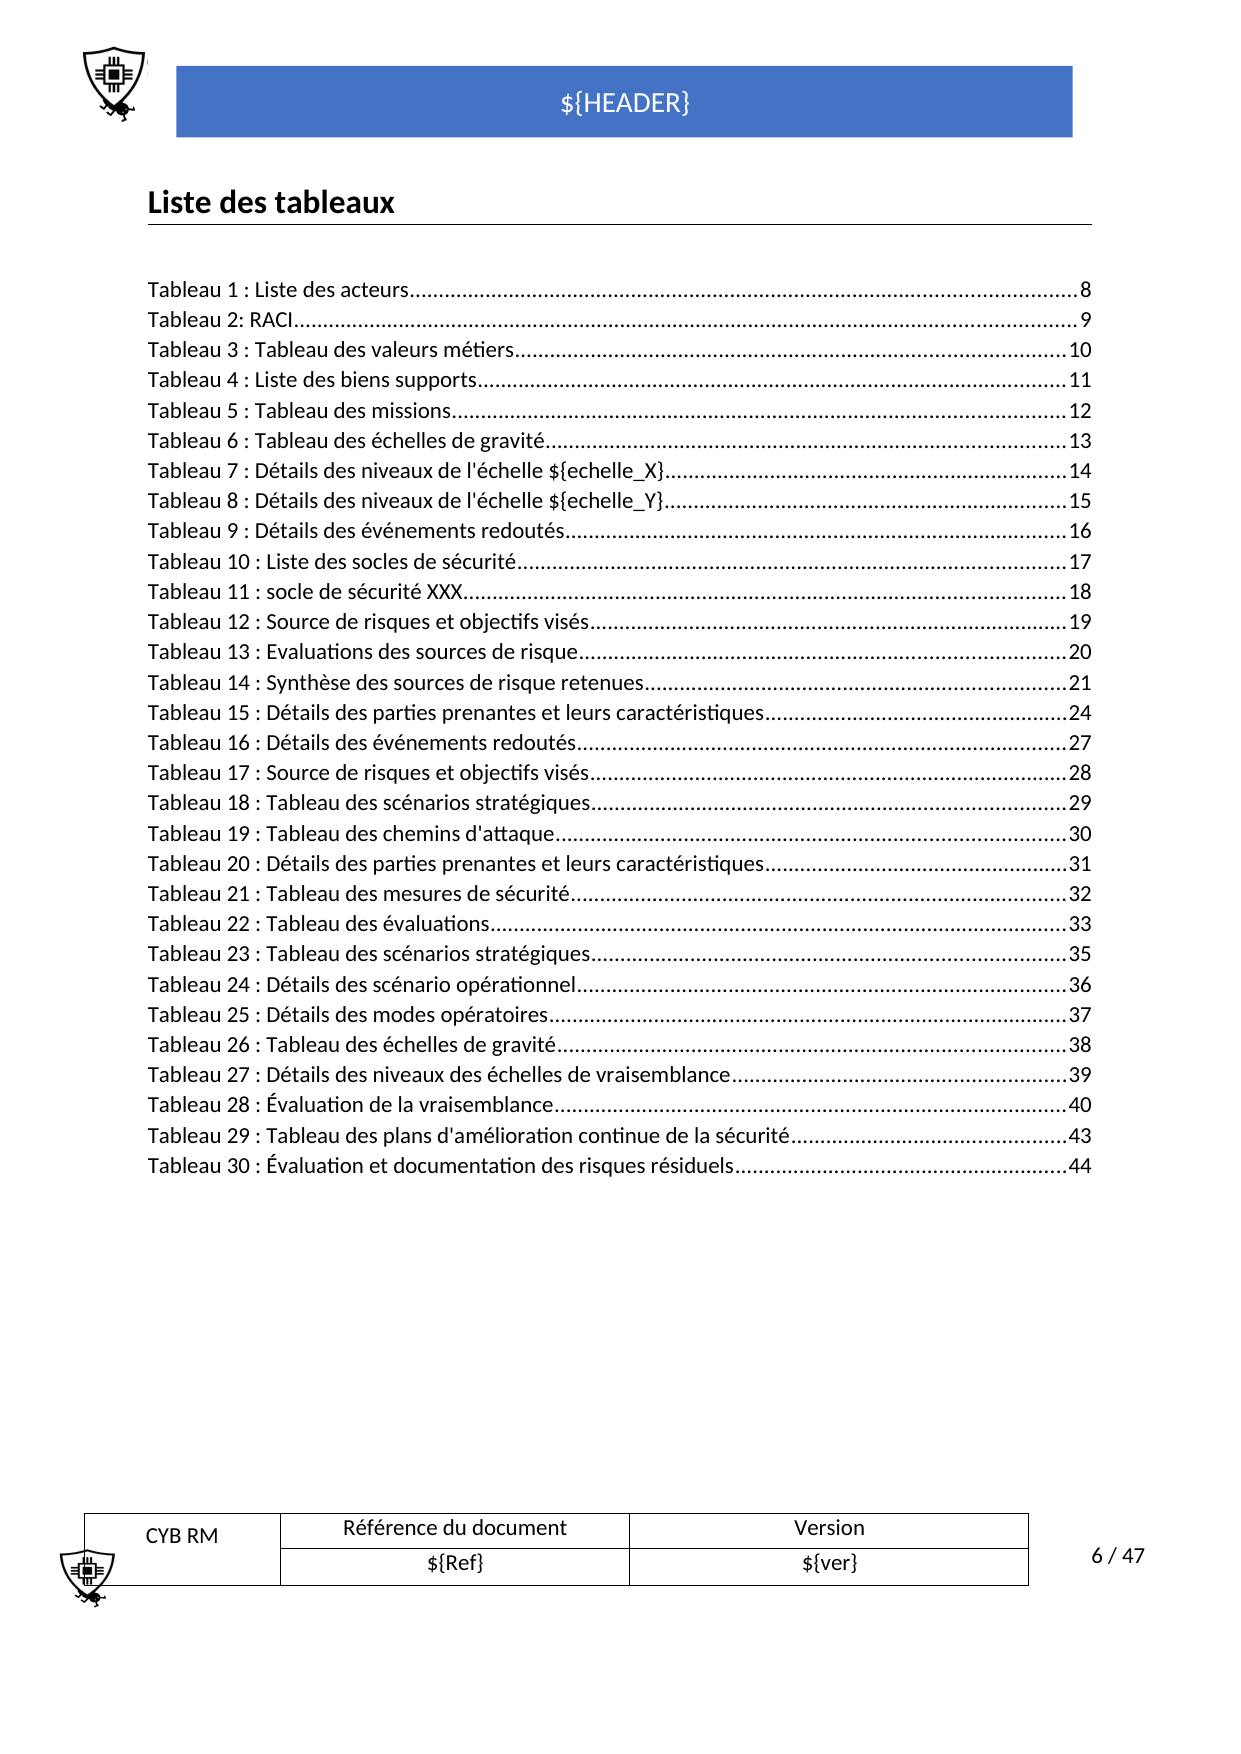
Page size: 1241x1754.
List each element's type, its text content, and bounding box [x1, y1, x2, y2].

text Tableau 27 : Détails des niveaux des échelles de vraisemblance 39 [148, 1060, 1092, 1088]
text Tableau 2: RACI 9 [148, 305, 1092, 333]
text Tableau 10 : Liste des socles de sécurité 17 [148, 547, 1092, 575]
text Tableau 19 : Tableau des chemins d'attaque 30 [148, 819, 1092, 847]
text Tableau 22 : Tableau des évaluations 33 [148, 909, 1092, 937]
text Tableau 5 : Tableau des missions 12 [148, 396, 1092, 424]
text Tableau 30 : Évaluation et documentation des risques résiduels 44 [148, 1151, 1092, 1179]
text Liste des tableaux [148, 181, 1092, 224]
text Tableau 11 : socle de sécurité XXX 18 [148, 577, 1092, 605]
text Tableau 28 : Évaluation de la vraisemblance 40 [148, 1091, 1092, 1119]
text Tableau 7 : Détails des niveaux de l'échelle ${echelle_X} 14 [148, 456, 1092, 484]
text Tableau 20 : Détails des parties prenantes et leurs caractéristiques 31 [148, 849, 1092, 877]
text Tableau 24 : Détails des scénario opérationnel 36 [148, 970, 1092, 998]
text Tableau 23 : Tableau des scénarios stratégiques 35 [148, 939, 1092, 968]
text Tableau 16 : Détails des événements redoutés 27 [148, 728, 1092, 756]
text Tableau 25 : Détails des modes opératoires 37 [148, 1000, 1092, 1028]
text Tableau 3 : Tableau des valeurs métiers 10 [148, 335, 1092, 363]
text Tableau 8 : Détails des niveaux de l'échelle ${echelle_Y} 15 [148, 486, 1092, 514]
text Tableau 9 : Détails des événements redoutés 16 [148, 517, 1092, 545]
picture [85, 1548, 117, 1585]
text Tableau 15 : Détails des parties prenantes et leurs caractéristiques 24 [148, 698, 1092, 726]
text Tableau 1 : Liste des acteurs 8 [148, 275, 1092, 303]
text Tableau 17 : Source de risques et objectifs visés 28 [148, 758, 1092, 786]
text Tableau 6 : Tableau des échelles de gravité 13 [148, 426, 1092, 454]
text Tableau 4 : Liste des biens supports 11 [148, 366, 1092, 394]
text Tableau 12 : Source de risques et objectifs visés 19 [148, 607, 1092, 635]
text Tableau 18 : Tableau des scénarios stratégiques 29 [148, 788, 1092, 817]
text Tableau 29 : Tableau des plans d'amélioration continue de la sécurité 43 [148, 1121, 1092, 1149]
picture [59, 1548, 117, 1609]
text Tableau 14 : Synthèse des sources de risque retenues 21 [148, 668, 1092, 696]
text Tableau 13 : Evaluations des sources de risque 20 [148, 637, 1092, 666]
text Tableau 21 : Tableau des mesures de sécurité 32 [148, 879, 1092, 907]
text Tableau 26 : Tableau des échelles de gravité 38 [148, 1030, 1092, 1058]
picture [82, 46, 148, 124]
